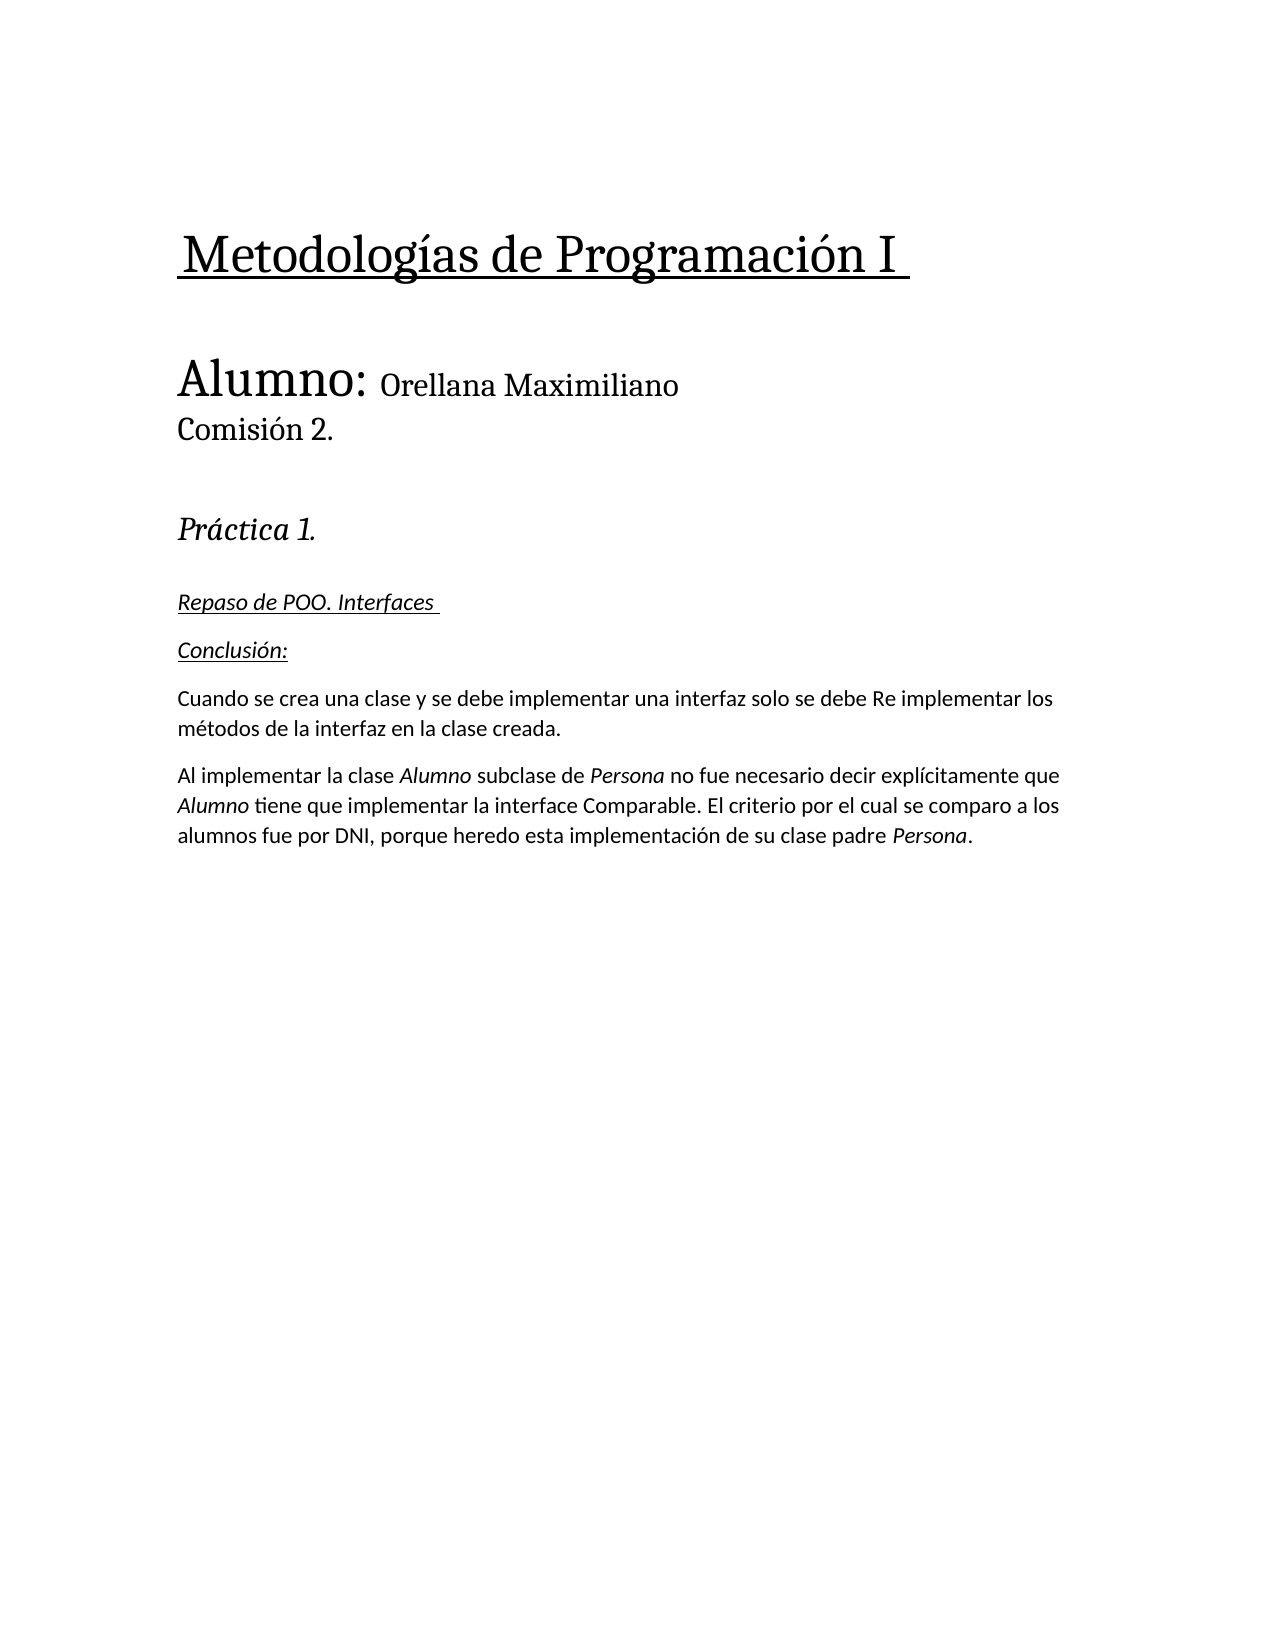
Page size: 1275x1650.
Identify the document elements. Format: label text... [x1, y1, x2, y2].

text Conclusión: [177, 636, 1098, 665]
text Metodologías de Programación I [177, 223, 1098, 286]
text Repaso de POO. Interfaces [177, 587, 1098, 617]
text Al implementar la clase Alumno subclase de Persona no fue necesario decir explícitamente que Alumno tiene que implementar la interface Comparable. El criterio por el cual se comparo a los alumnos fue por DNI, porque heredo esta implementación de su clase padre Persona. [177, 761, 1098, 849]
text Práctica 1. [177, 511, 1098, 549]
text Alumno: Orellana Maximiliano [177, 348, 1098, 410]
text Cuando se crea una clase y se debe implementar una interfaz solo se debe Re implementar los métodos de la interfaz en la clase creada. [177, 684, 1098, 742]
text Comisión 2. [177, 410, 1098, 448]
